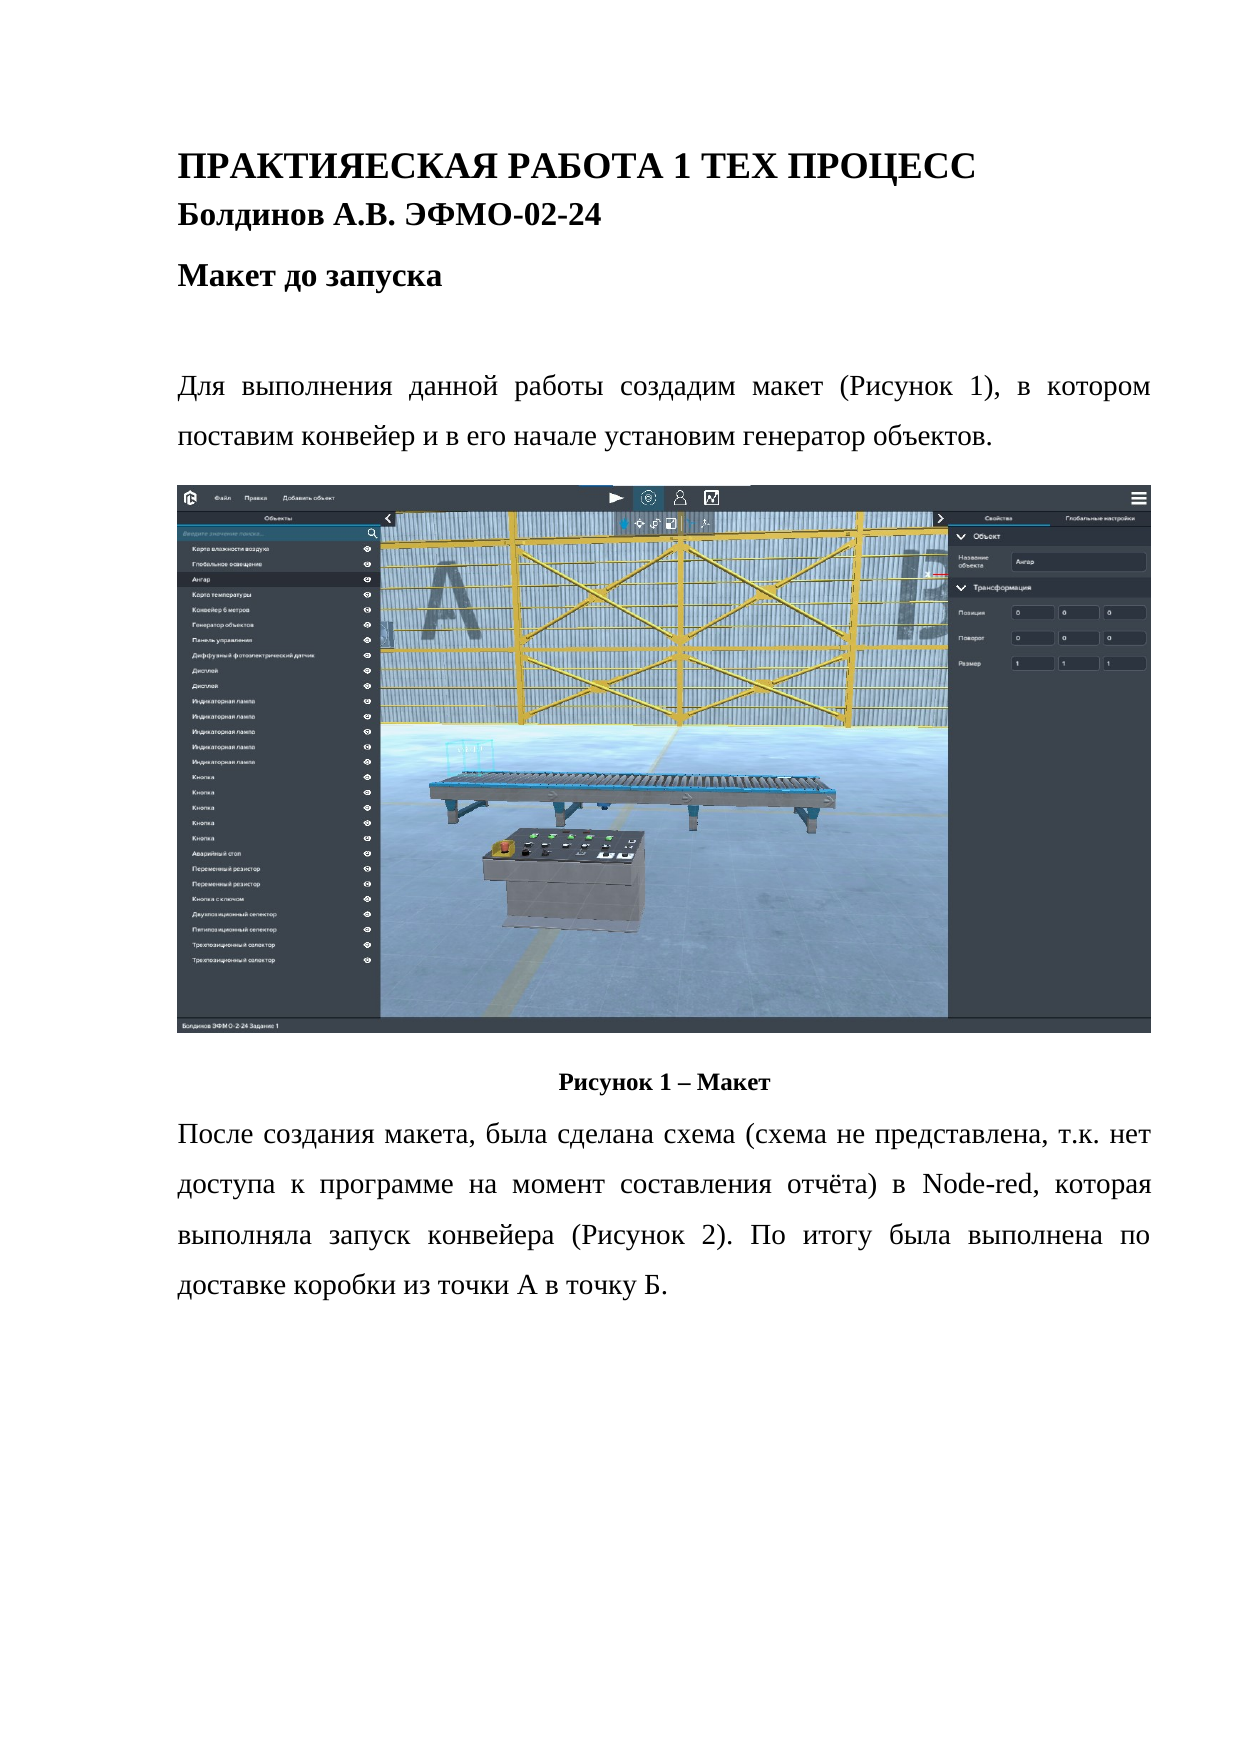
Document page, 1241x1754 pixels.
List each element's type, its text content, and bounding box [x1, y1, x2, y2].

text Для выполнения данной работы создадим макет (Рисунок 1), в котором поставим конвейер и в его начале установим генератор объектов. [177, 368, 1152, 452]
subtitle Болдинов А.В. ЭФМО-02-24 [177, 194, 1152, 232]
subtitle Макет до запуска [177, 256, 1152, 294]
text После создания макета, была сделана схема (схема не представлена, т.к. нет доступа к программе на момент составления отчёта) в Node-red, которая выполняла запуск конвейера (Рисунок 2). По итогу была выполнена по доставке коробки из точки А в точку Б. [177, 1116, 1152, 1301]
picture [177, 485, 1151, 1033]
text Рисунок 1 – Макет [177, 1067, 1152, 1095]
subtitle Практияеская работа 1 Тех процесс [177, 143, 1152, 186]
